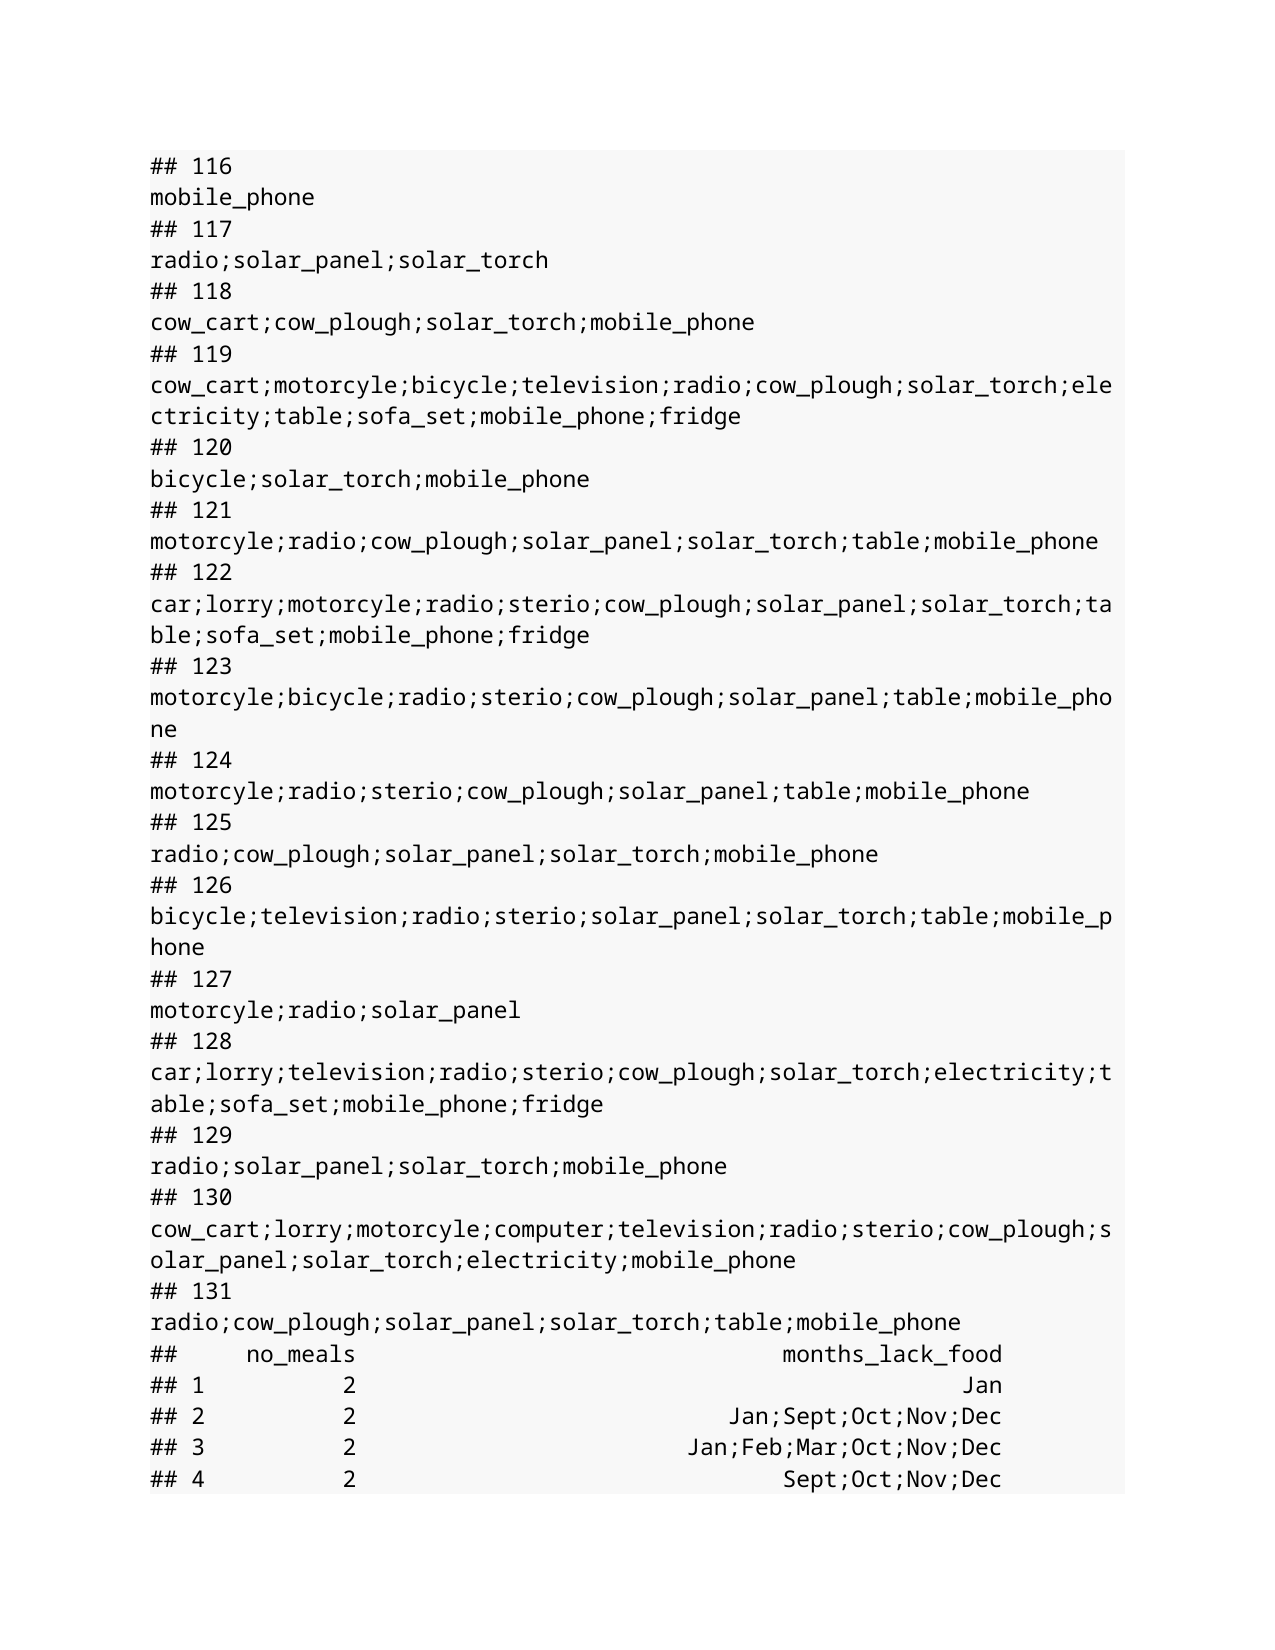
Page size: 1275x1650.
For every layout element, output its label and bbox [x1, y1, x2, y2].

text [150, 150, 1125, 1494]
